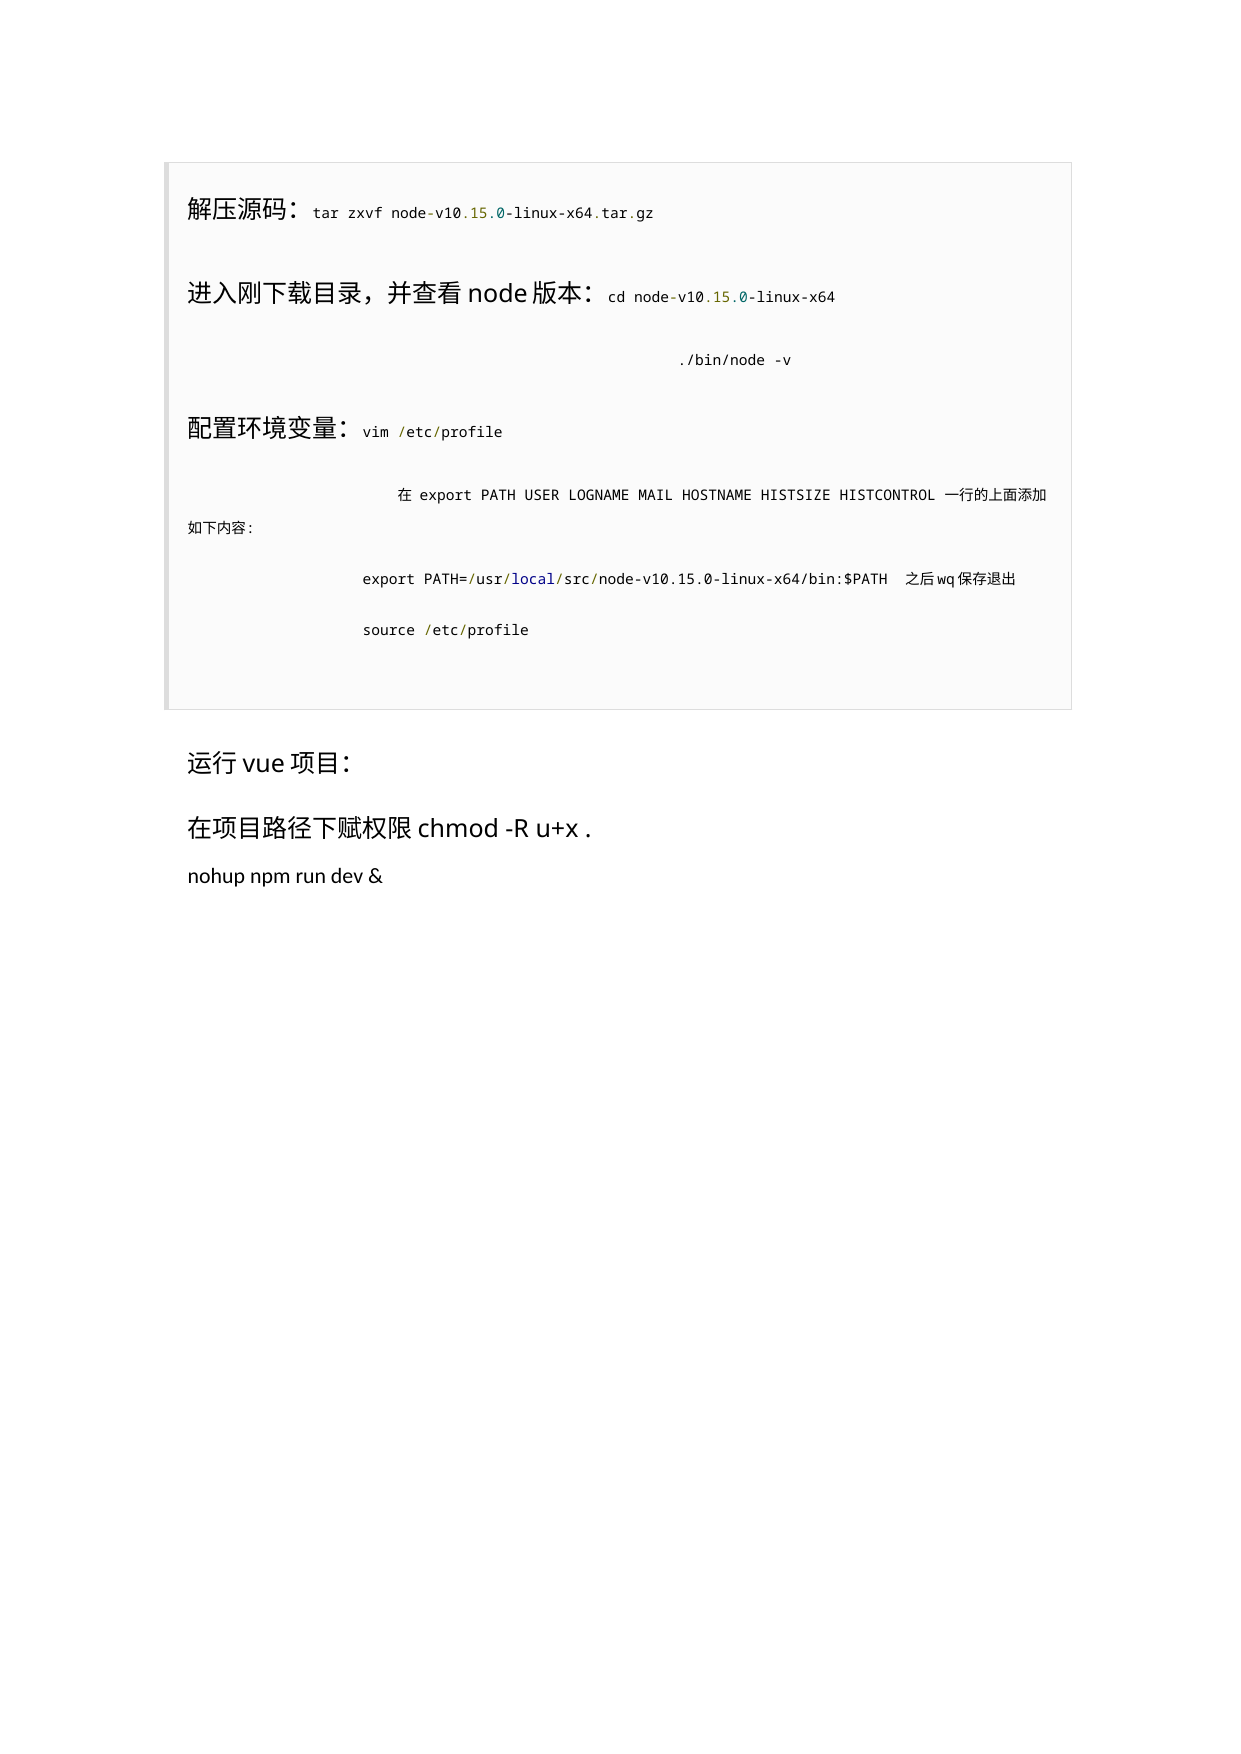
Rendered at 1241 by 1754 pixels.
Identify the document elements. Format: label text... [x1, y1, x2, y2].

text 在 export PATH USER LOGNAME MAIL HOSTNAME HISTSIZE HISTCONTROL 一行的上面添加如下内容: [169, 464, 1071, 543]
text ./bin/node -v [169, 329, 1071, 376]
text export PATH=/usr/local/src/node-v10.15.0-linux-x64/bin:$PATH 之后wq保存退出 [169, 548, 1071, 594]
text nohup npm run dev & [187, 859, 1053, 892]
text 配置环境变量：vim /etc/profile [169, 381, 1071, 459]
list 在项目路径下赋权限chmod -R u+x . [187, 794, 1053, 859]
text 解压源码：tar zxvf node-v10.15.0-linux-x64.tar.gz [169, 163, 1071, 241]
list 运行vue项目： [187, 729, 1053, 794]
text 进入刚下载目录，并查看node版本：cd node-v10.15.0-linux-x64 [169, 246, 1071, 324]
text source /etc/profile [169, 599, 1071, 646]
